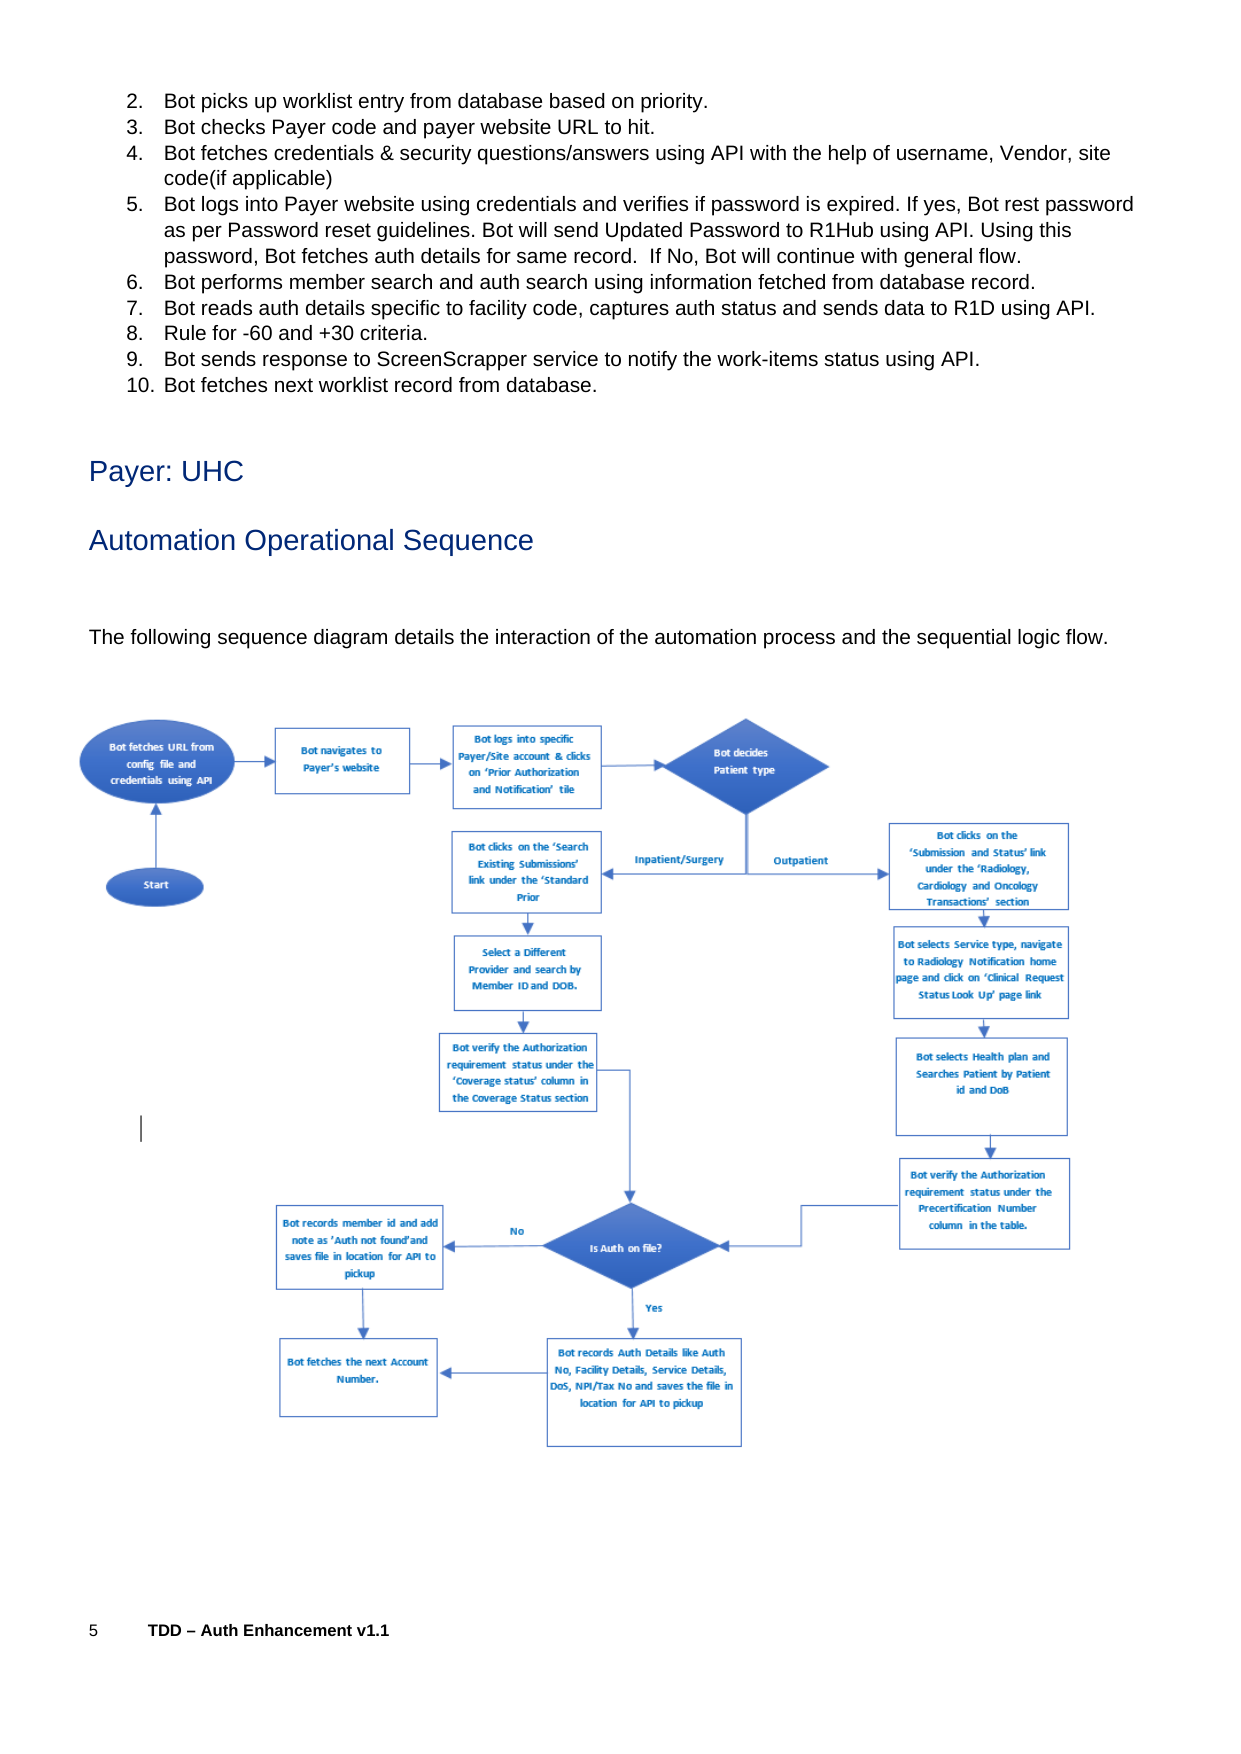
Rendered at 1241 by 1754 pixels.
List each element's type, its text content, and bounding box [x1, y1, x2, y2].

list Bot checks Payer code and payer website URL to hit. [126, 114, 1152, 138]
list Bot fetches credentials & security questions/answers using API with the help of username, Vendor, site code(if applicable) [126, 140, 1152, 190]
subtitle Automation Operational Sequence [89, 523, 1152, 556]
text The following sequence diagram details the interaction of the automation process and the sequential logic flow. [89, 625, 1152, 649]
list Bot logs into Payer website using credentials and verifies if password is expired. If yes, Bot rest password as per Password reset guidelines. Bot will send Updated Password to R1Hub using API. Using this password, Bot fetches auth details for same record. If No, Bot will continue with general flow. [126, 192, 1152, 268]
list Bot sends response to ScreenScrapper service to notify the work-items status using API. [126, 347, 1152, 371]
list Rule for -60 and +30 criteria. [126, 321, 1152, 345]
list Bot performs member search and auth search using information fetched from database record. [126, 269, 1152, 293]
list Bot reads auth details specific to facility code, captures auth status and sends data to R1D using API. [126, 295, 1152, 319]
list Bot fetches next worklist record from database. [126, 373, 1152, 397]
subtitle Payer: UHC [89, 454, 1152, 487]
picture [51, 698, 1114, 1462]
list Bot picks up worklist entry from database based on priority. [126, 89, 1152, 113]
